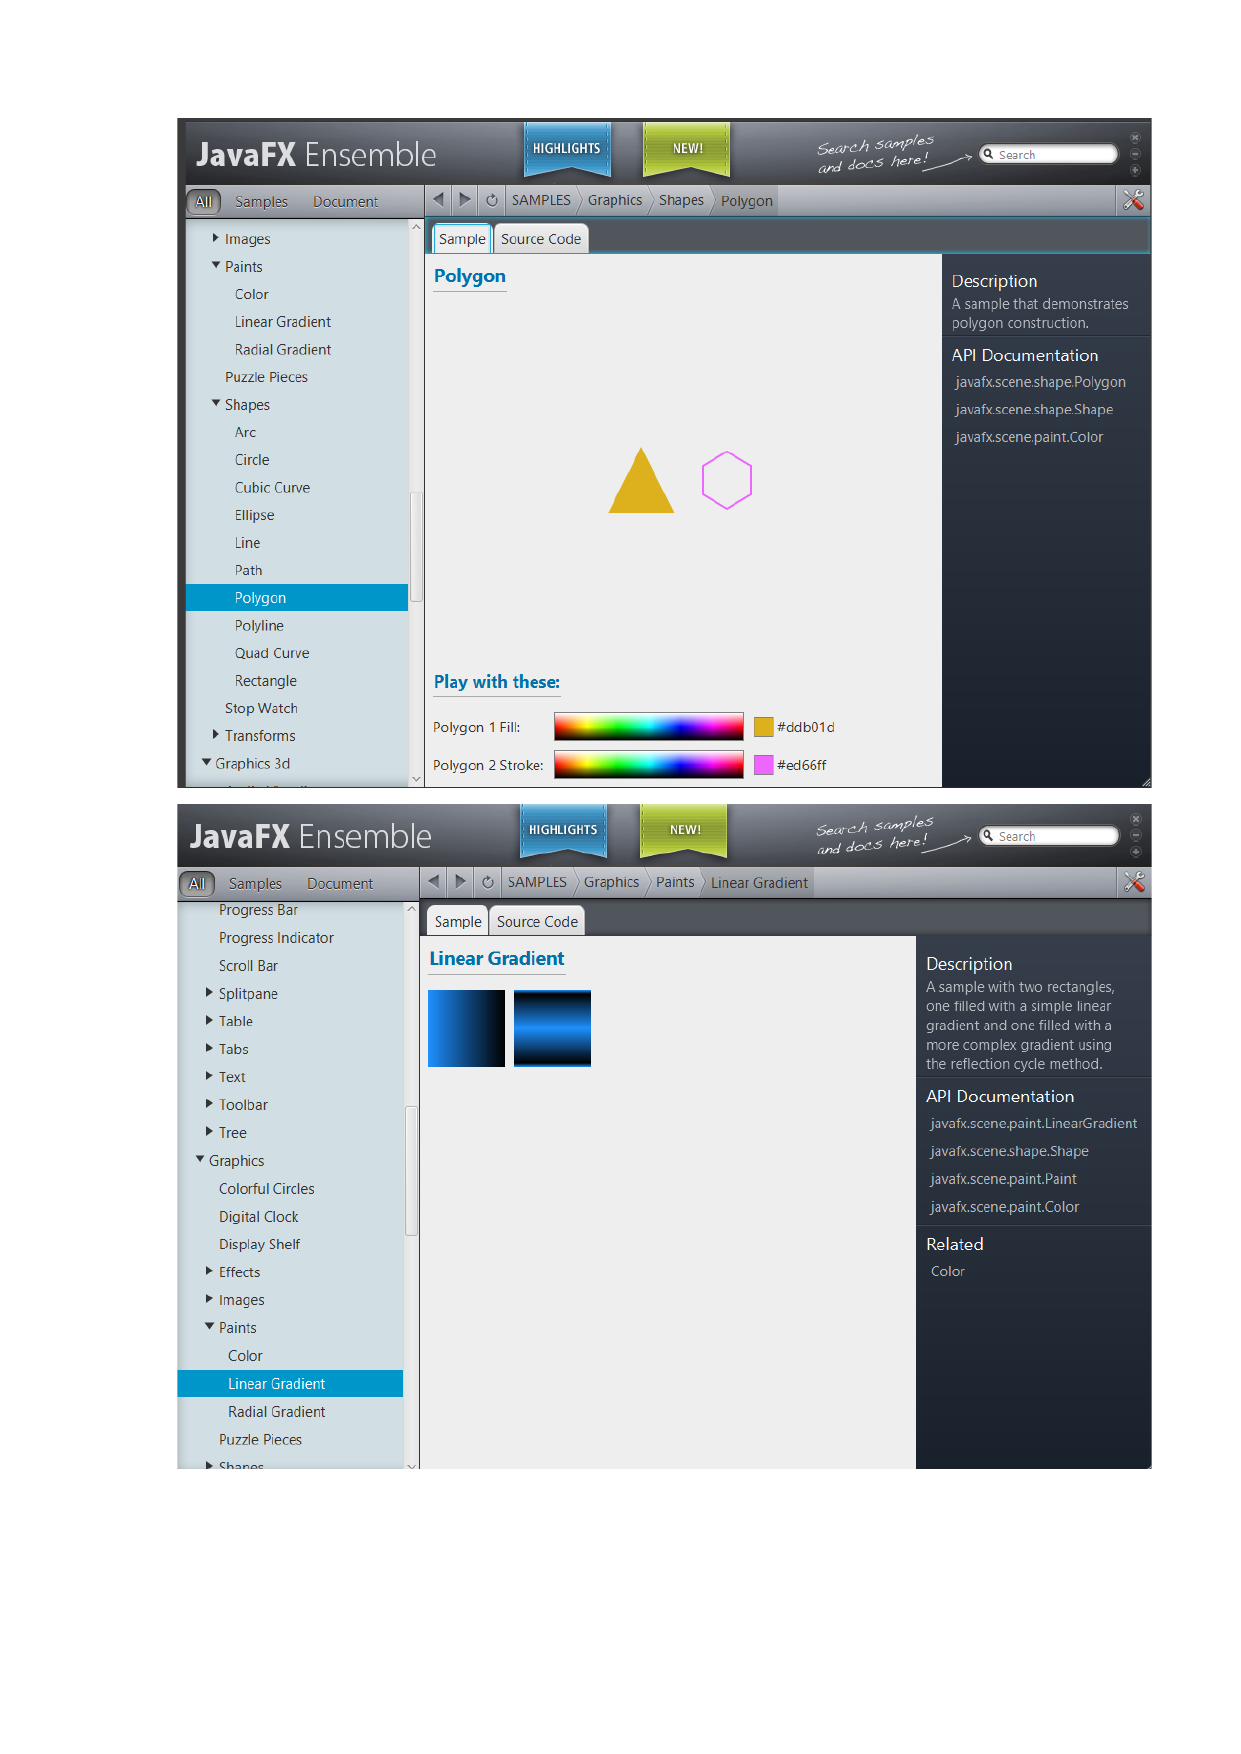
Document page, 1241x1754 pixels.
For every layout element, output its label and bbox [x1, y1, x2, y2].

picture [177, 118, 1152, 788]
picture [177, 804, 1152, 1469]
